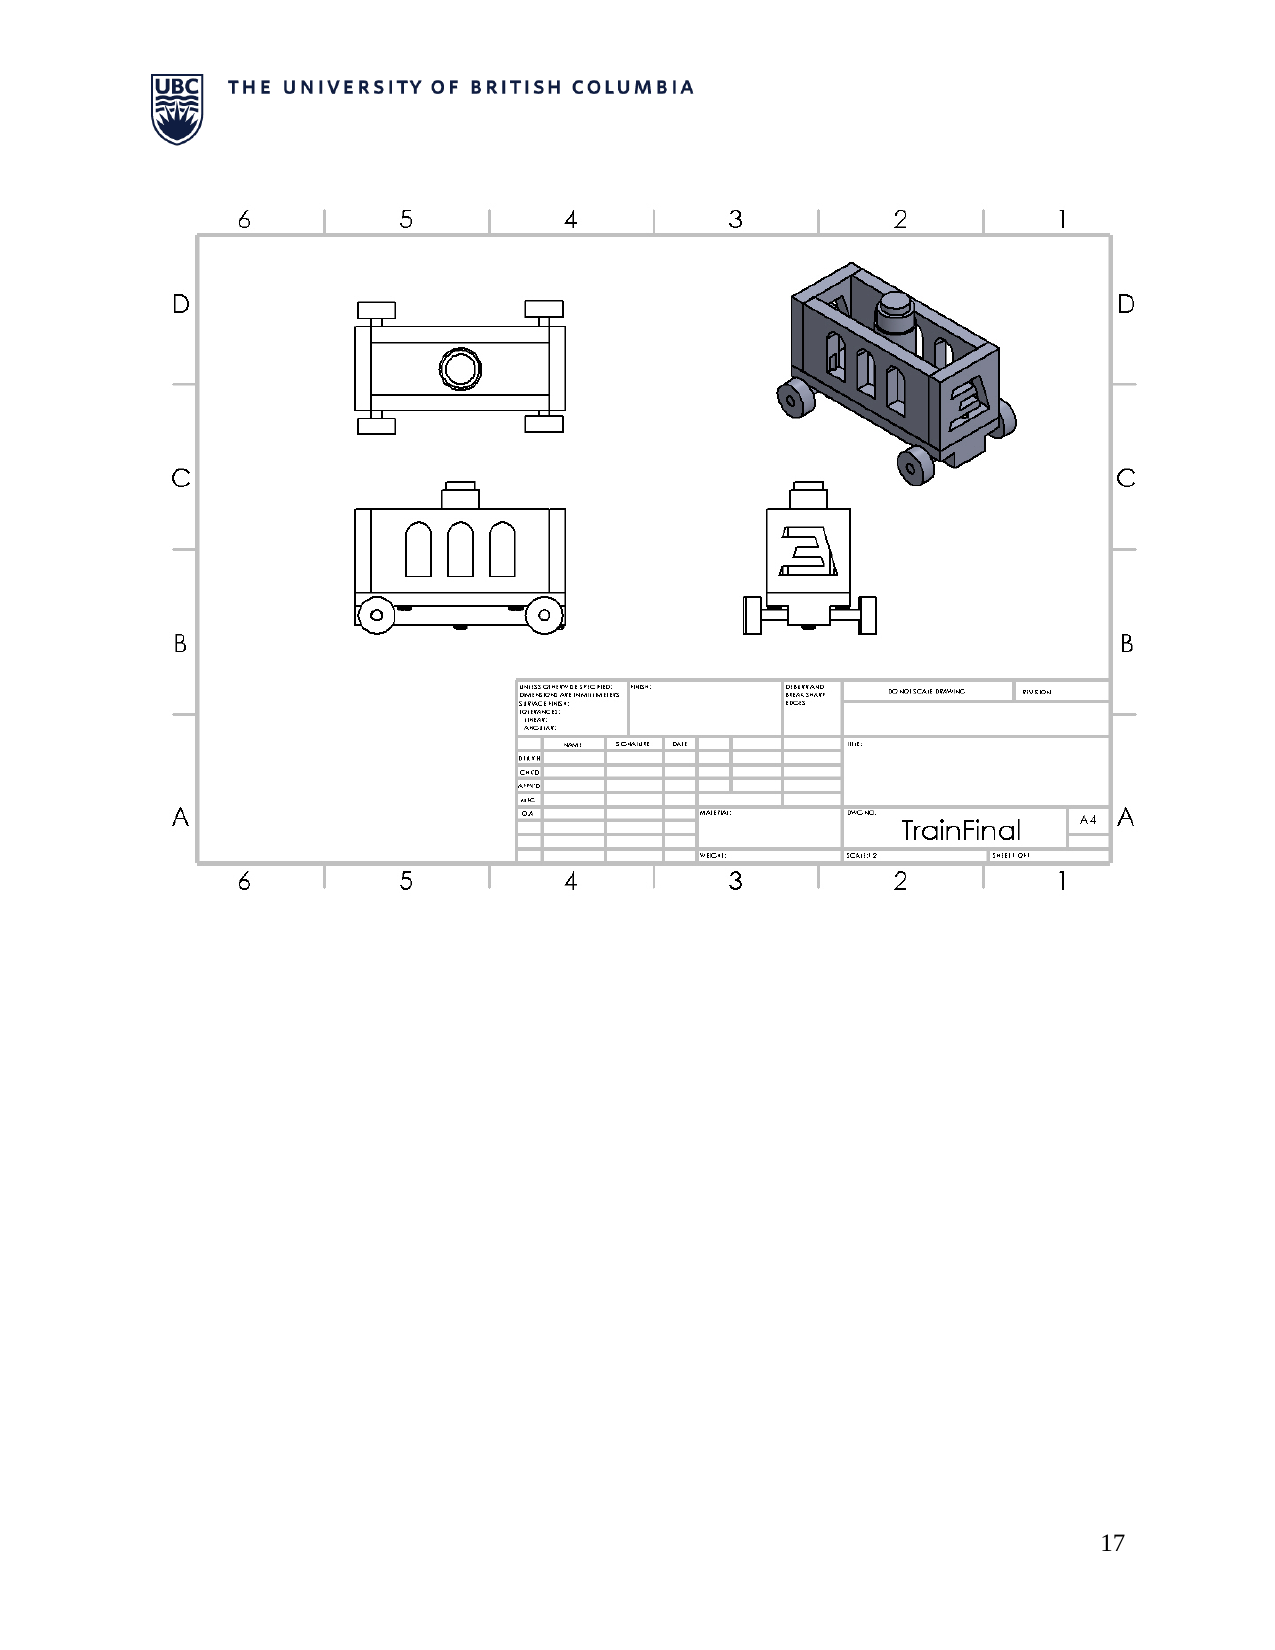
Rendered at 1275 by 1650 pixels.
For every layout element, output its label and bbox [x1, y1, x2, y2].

picture [150, 197, 1153, 911]
picture [150, 73, 695, 146]
